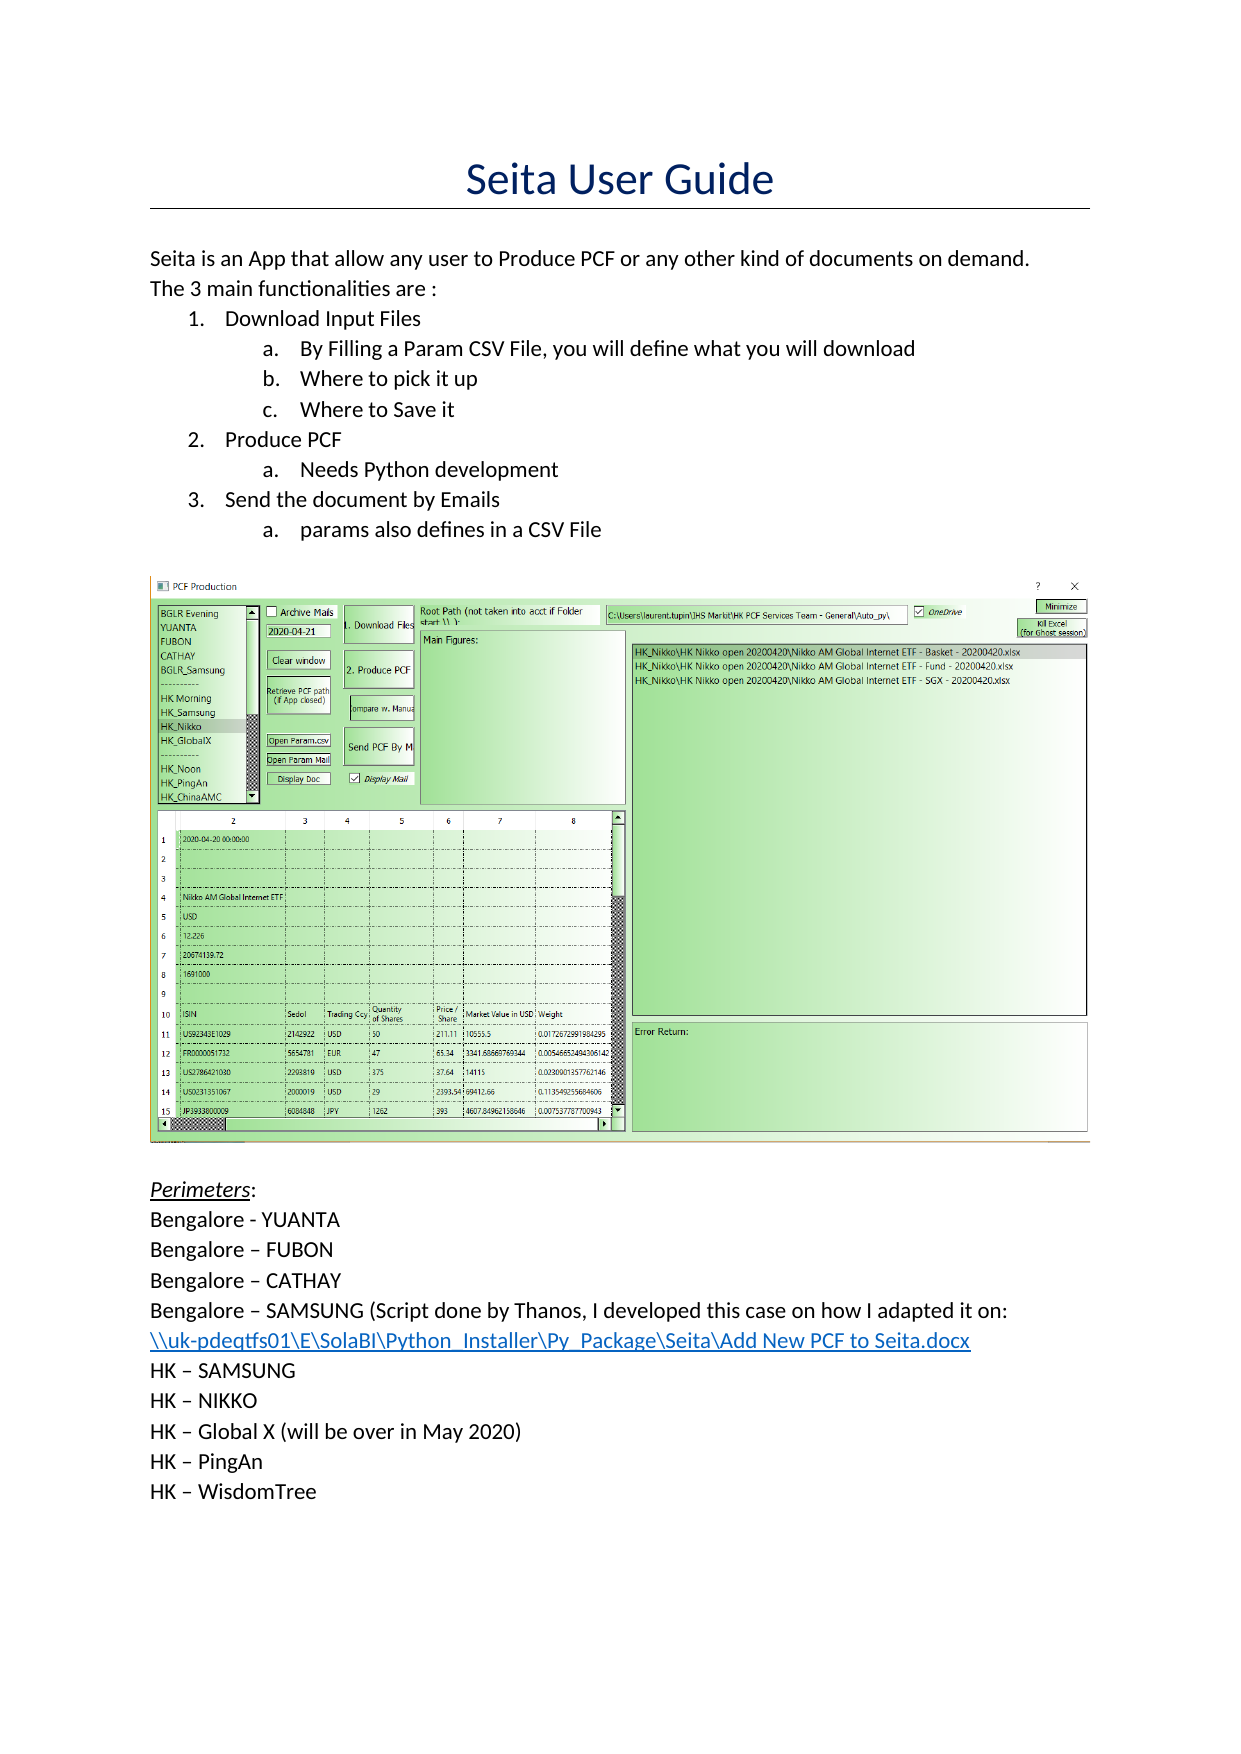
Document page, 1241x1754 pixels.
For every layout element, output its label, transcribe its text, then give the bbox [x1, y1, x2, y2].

list Where to Save it [262, 395, 1090, 423]
text HK – WisdomTree [150, 1477, 1090, 1505]
text Bengalore – FUBON [150, 1236, 1090, 1263]
text Bengalore - YUANTA [150, 1205, 1090, 1233]
list Download Input Files [187, 304, 1090, 332]
text Perimeters: [150, 1175, 1090, 1203]
text \\uk-pdeqtfs01\E\SolaBI\Python_Installer\Py_Package\Seita\Add New PCF to Seita.docx [150, 1326, 1090, 1354]
text Seita User Guide [150, 150, 1090, 208]
text Bengalore – SAMSUNG (Script done by Thanos, I developed this case on how I adapted it on: [150, 1296, 1090, 1324]
text HK – Global X (will be over in May 2020) [150, 1417, 1090, 1445]
list params also defines in a CSV File [262, 516, 1090, 543]
list Needs Python development [262, 455, 1090, 483]
text HK – SAMSUNG [150, 1356, 1090, 1384]
text Bengalore – CATHAY [150, 1266, 1090, 1294]
picture [150, 576, 1091, 1143]
list Send the document by Emails [187, 485, 1090, 513]
text The 3 main functionalities are : [150, 274, 1090, 302]
text HK – NIKKO [150, 1387, 1090, 1414]
text Seita is an App that allow any user to Produce PCF or any other kind of documents on demand. [150, 244, 1090, 272]
text HK – PingAn [150, 1447, 1090, 1475]
list Produce PCF [187, 425, 1090, 453]
list Where to pick it up [262, 364, 1090, 392]
list By Filling a Param CSV File, you will define what you will download [262, 334, 1090, 362]
